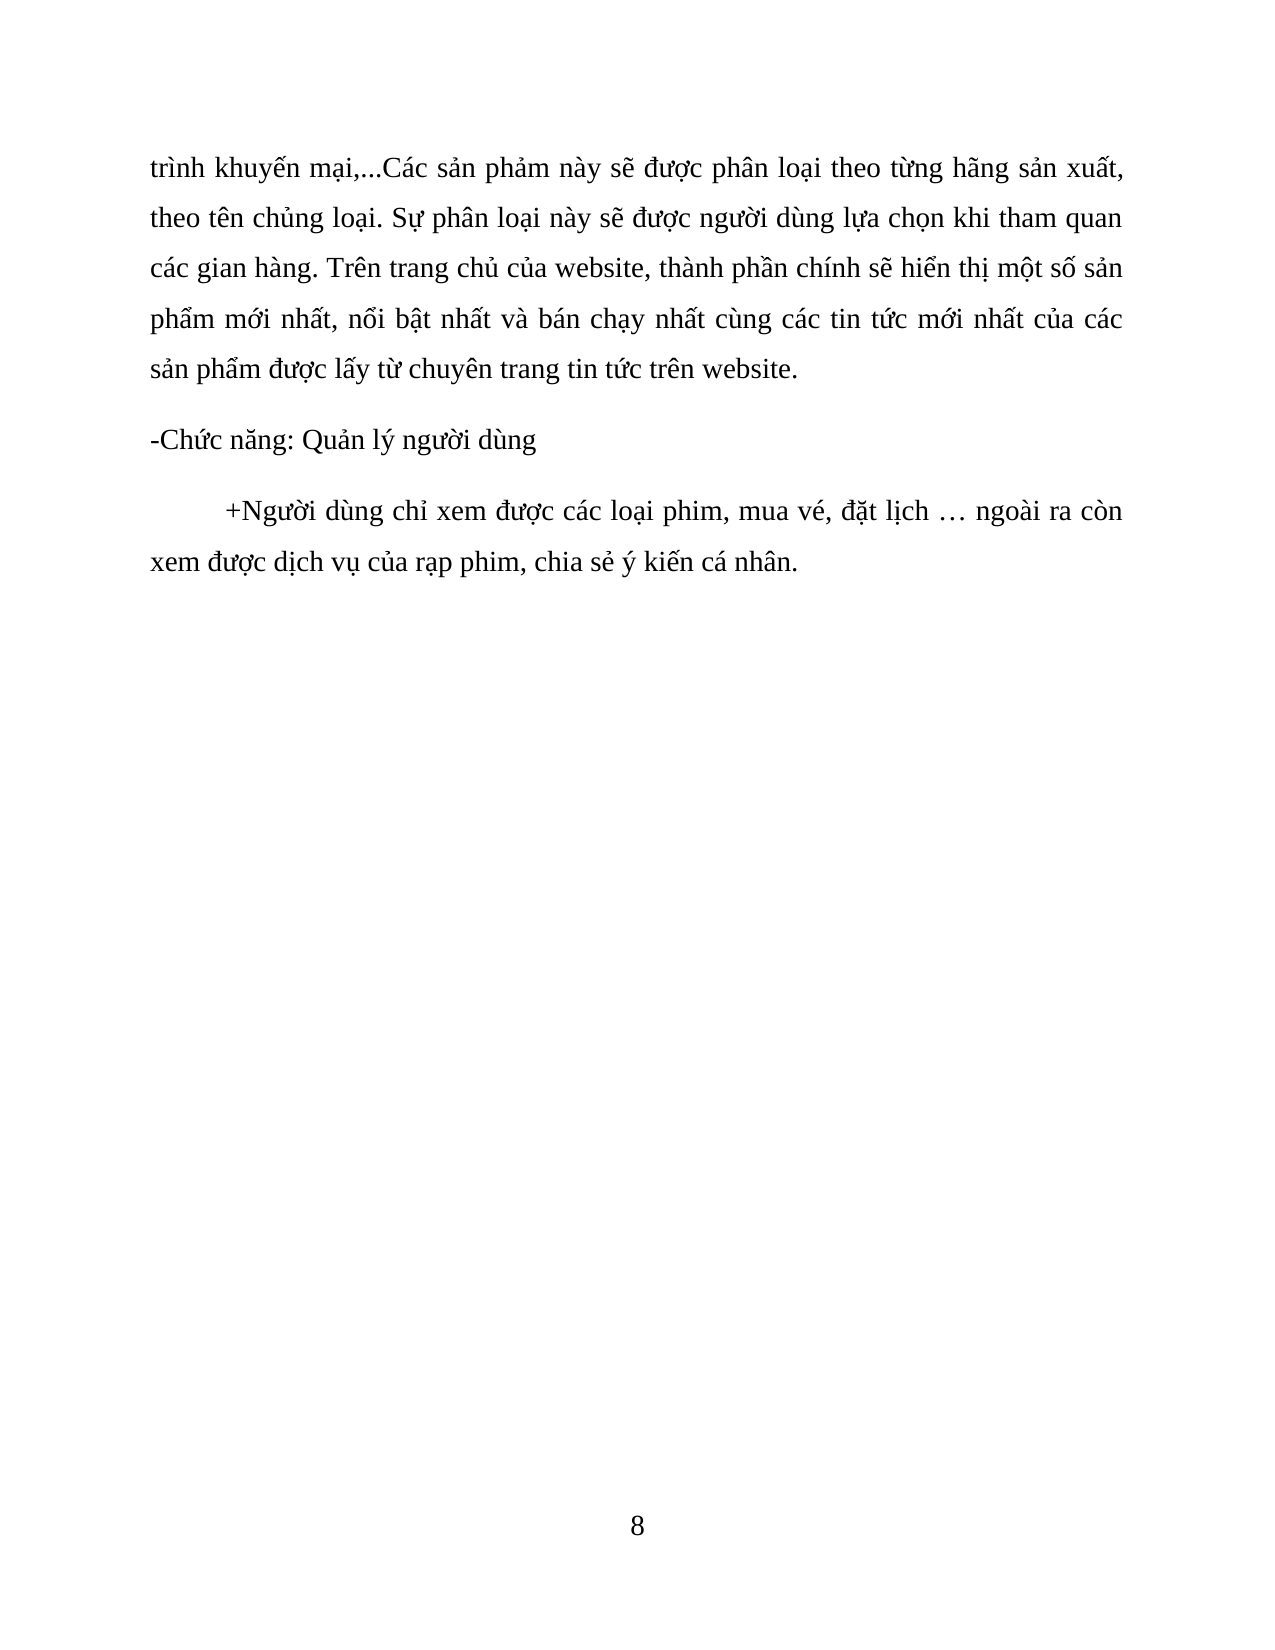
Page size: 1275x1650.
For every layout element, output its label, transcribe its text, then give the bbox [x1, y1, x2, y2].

text -Chức năng: Quản lý người dùng [150, 422, 1125, 456]
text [150, 150, 1125, 385]
text +Người dùng chỉ xem được các loại phim, mua vé, đặt lịch … ngoài ra còn xem được dịch vụ của rạp phim, chia sẻ ý kiến cá nhân. [150, 493, 1125, 577]
